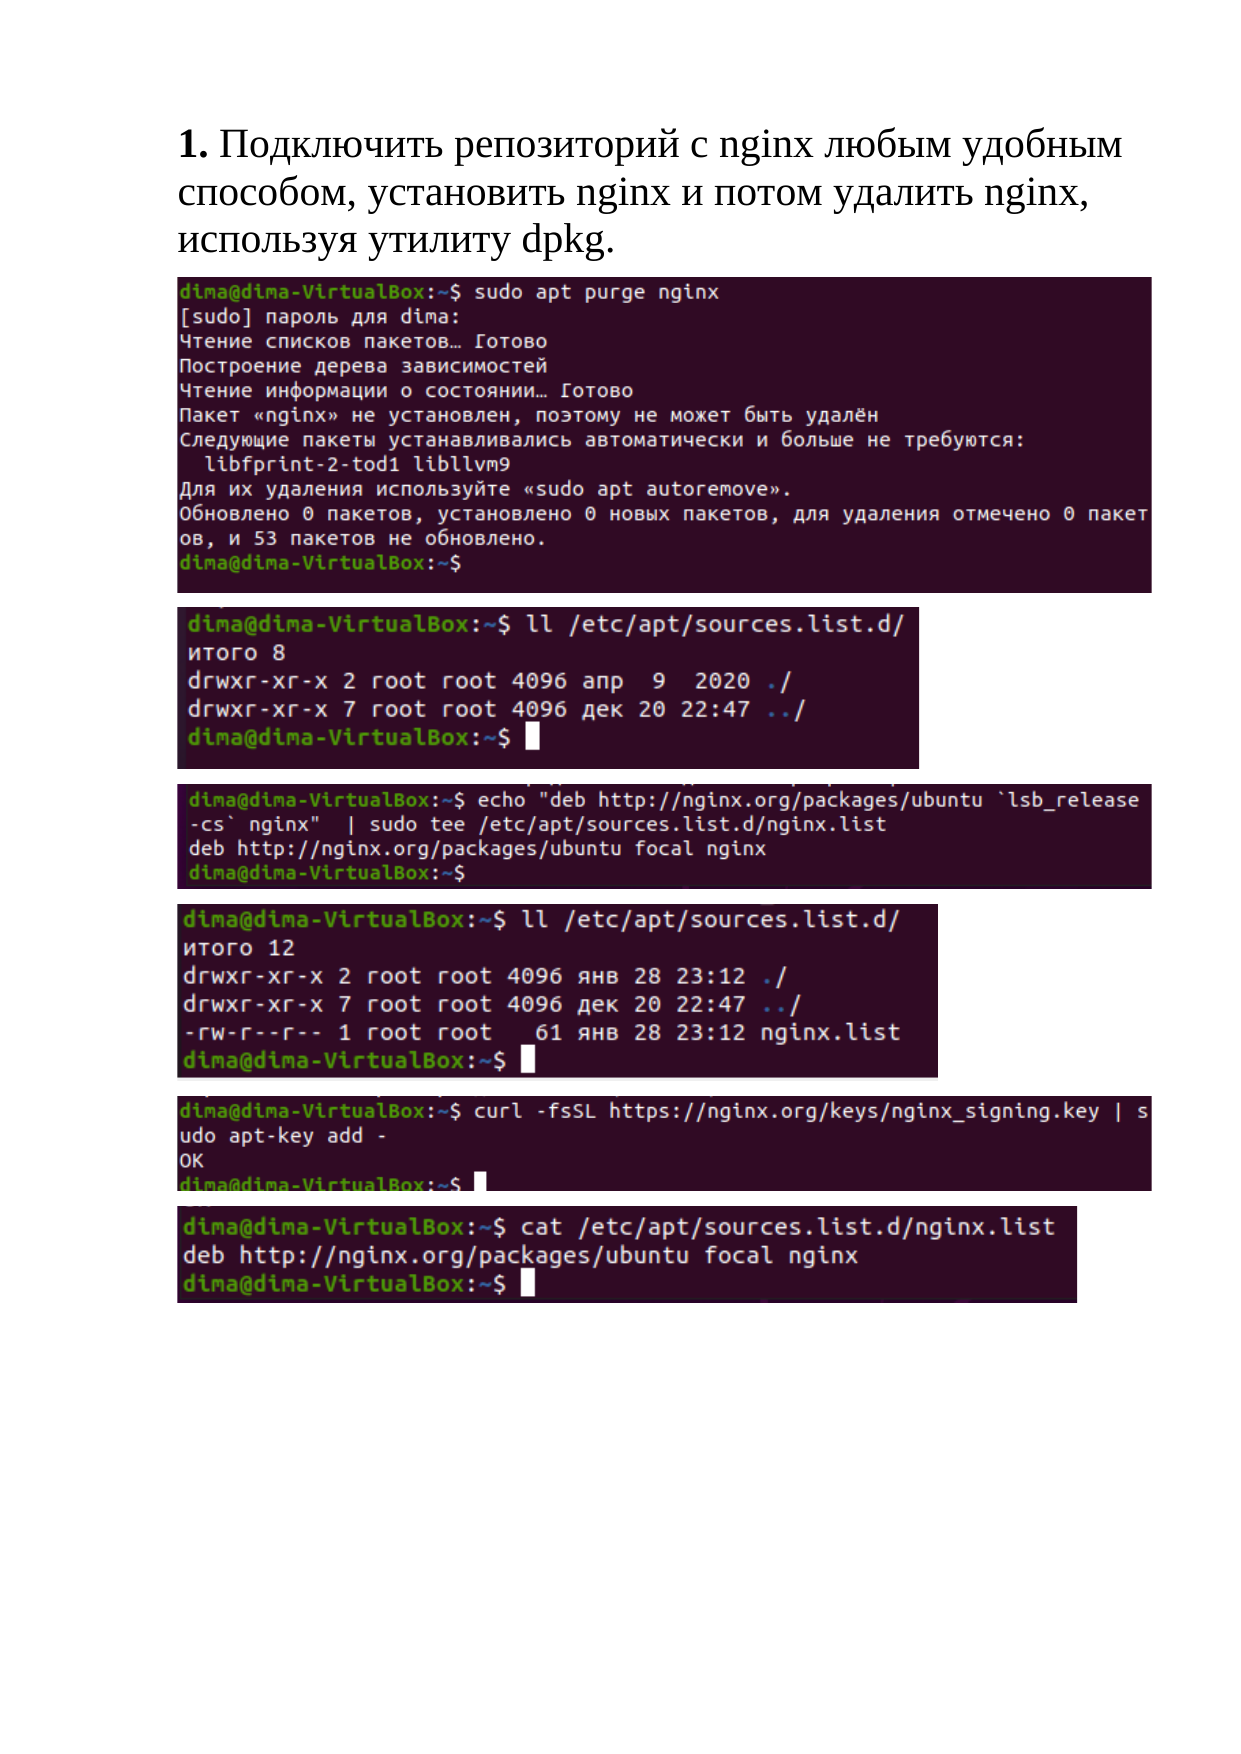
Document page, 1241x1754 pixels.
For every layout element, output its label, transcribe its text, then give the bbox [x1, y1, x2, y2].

subtitle 1. Подключить репозиторий с nginx любым удобным способом, установить nginx и потом удалить nginx, используя утилиту dpkg. [177, 118, 1152, 262]
picture [177, 904, 938, 1081]
picture [177, 1096, 1152, 1191]
picture [177, 784, 1152, 889]
picture [177, 277, 1152, 593]
picture [177, 607, 920, 769]
picture [177, 1206, 1078, 1303]
